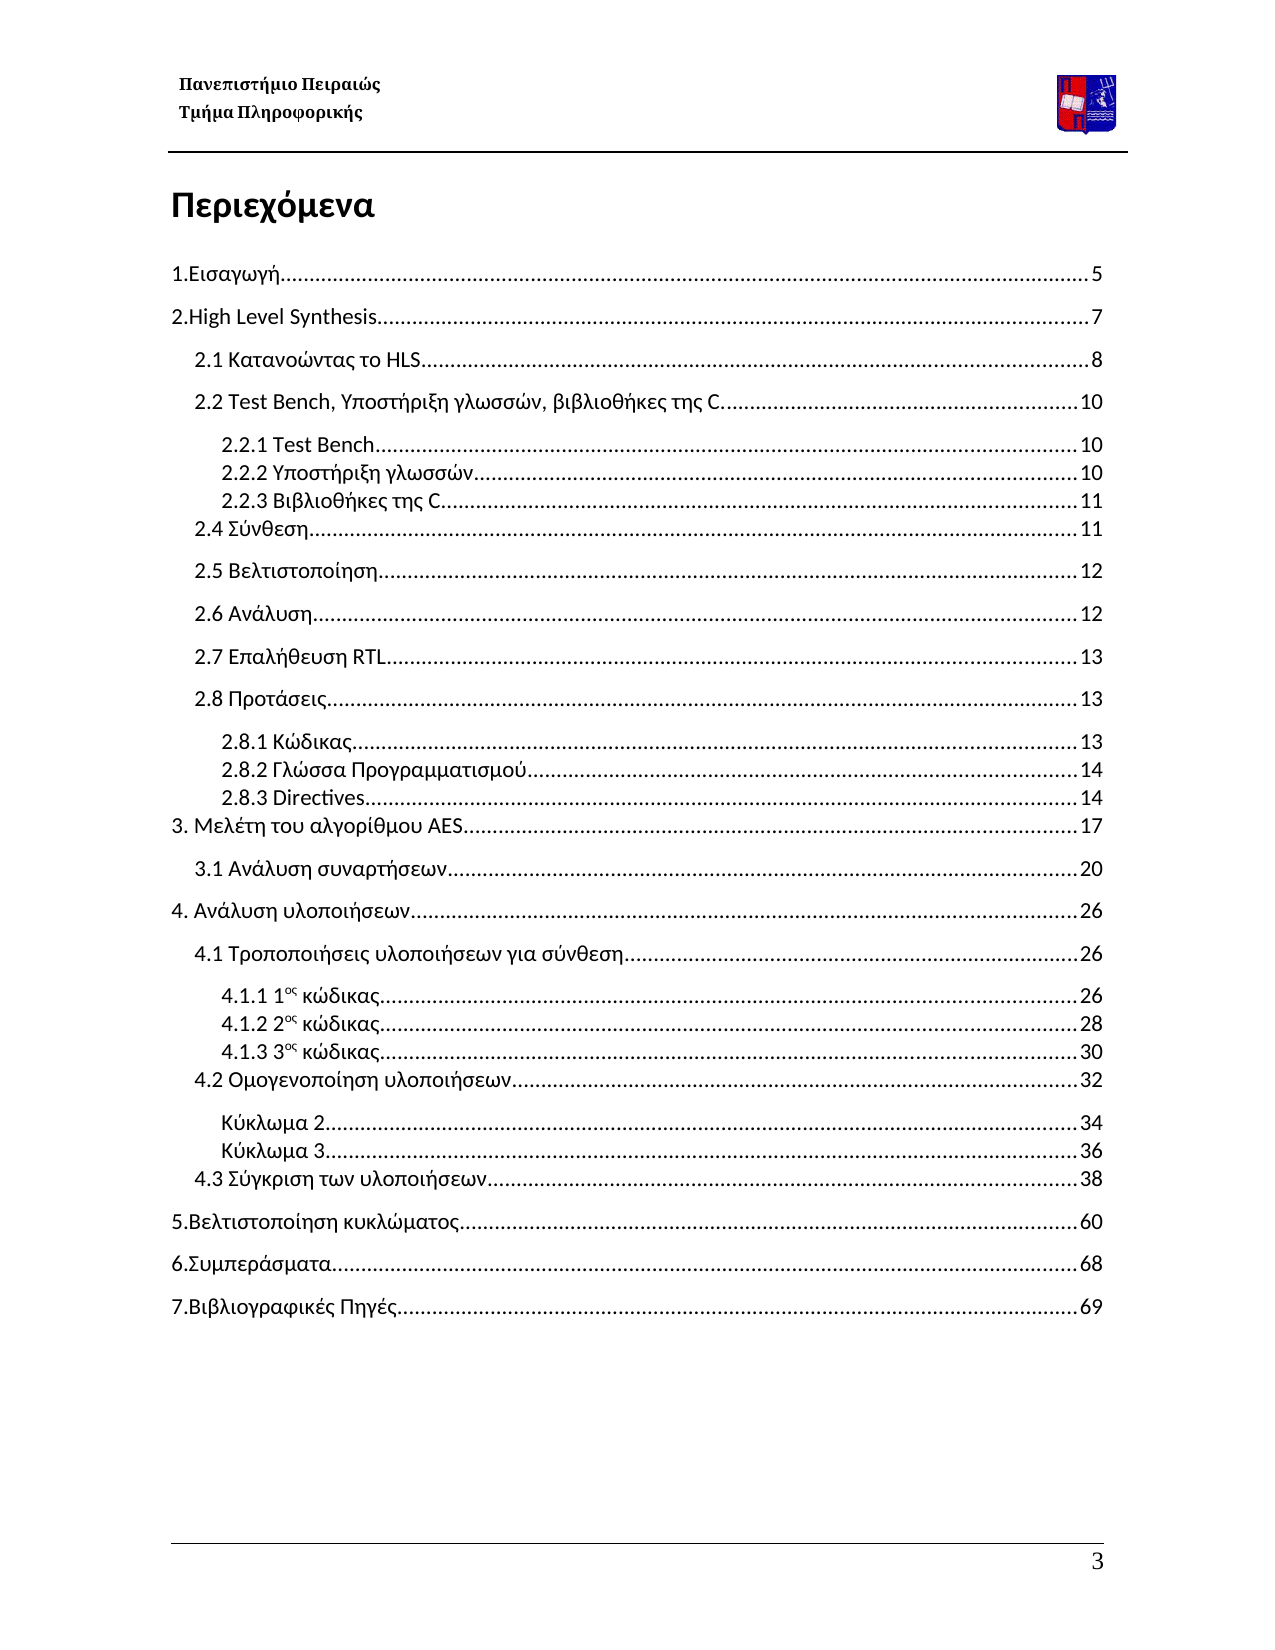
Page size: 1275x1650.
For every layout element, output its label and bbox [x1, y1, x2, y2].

picture [1057, 75, 1117, 135]
